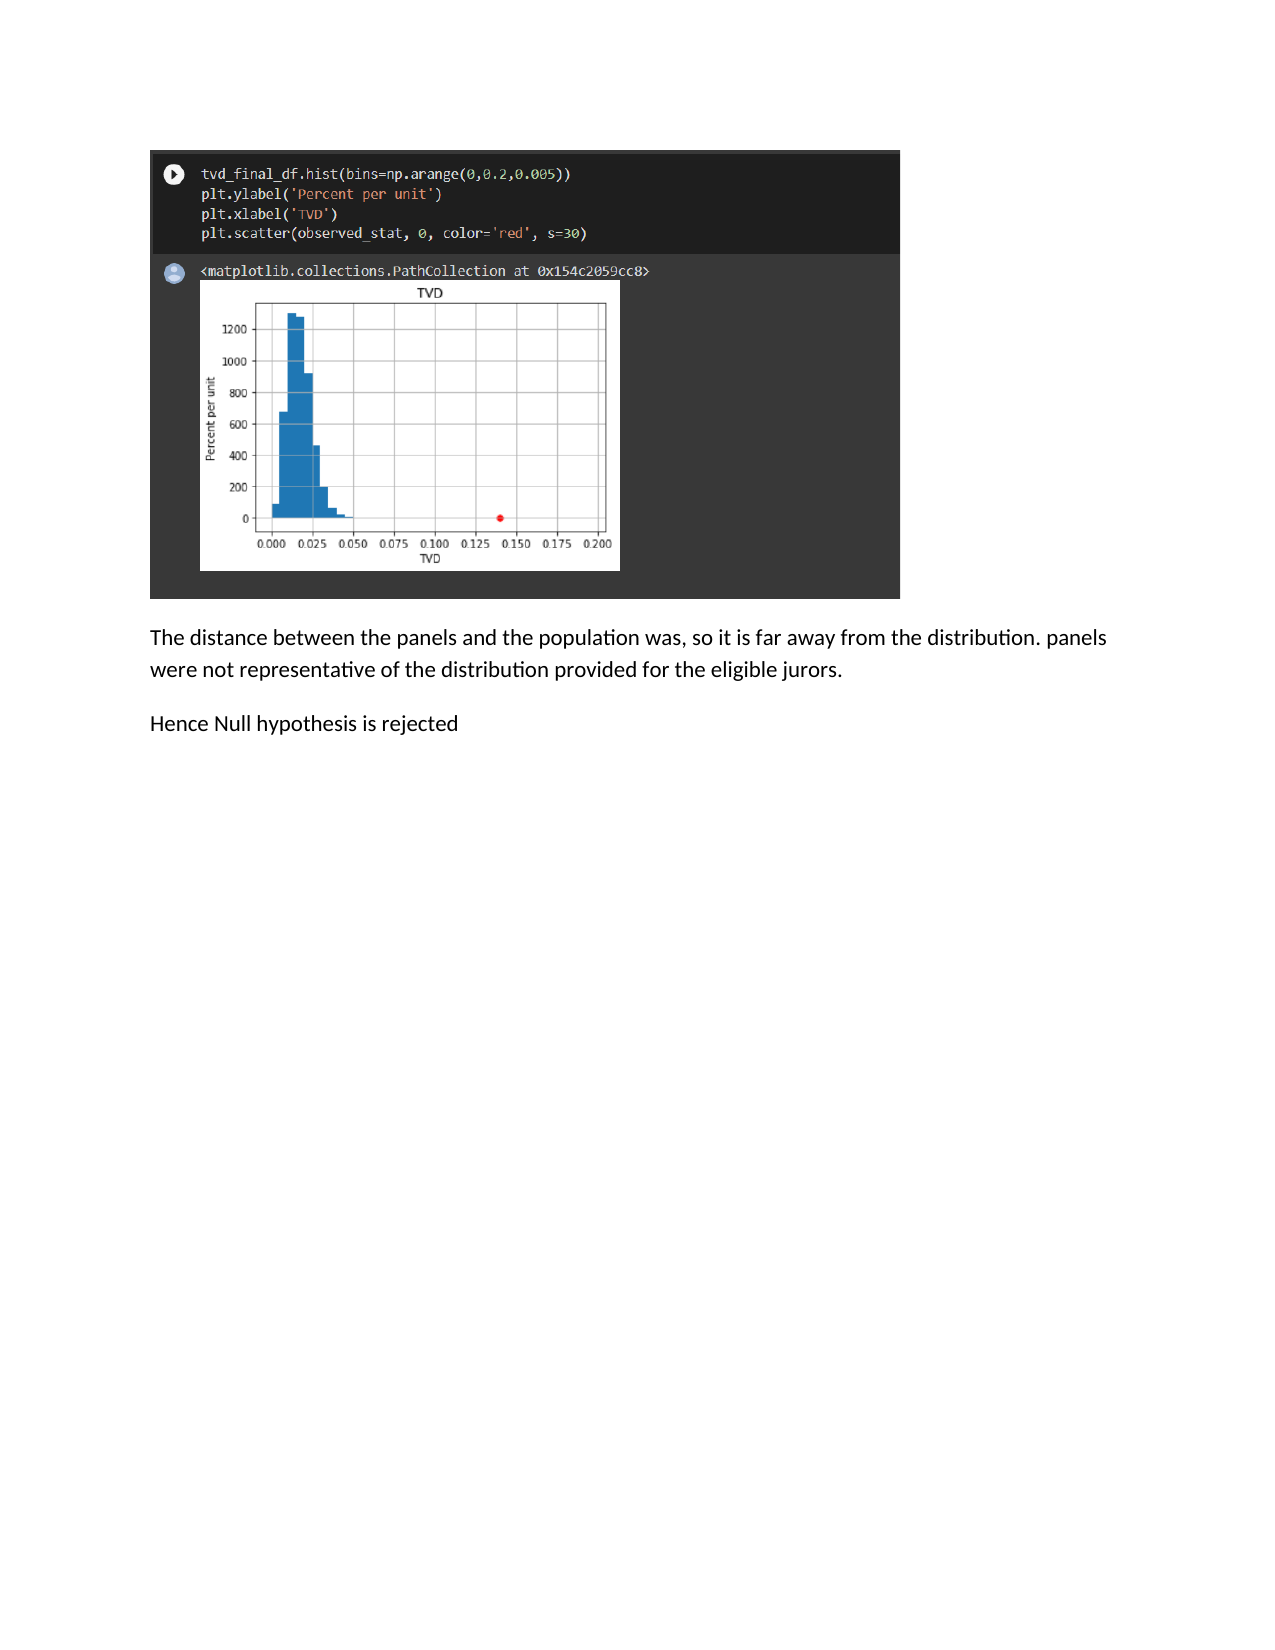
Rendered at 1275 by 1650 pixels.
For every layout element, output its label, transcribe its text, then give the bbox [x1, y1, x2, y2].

text Hence Null hypothesis is rejected [150, 709, 1125, 737]
text The distance between the panels and the population was, so it is far away from the distribution. panels were not representative of the distribution provided for the eligible jurors. [150, 623, 1125, 684]
picture [150, 150, 901, 599]
